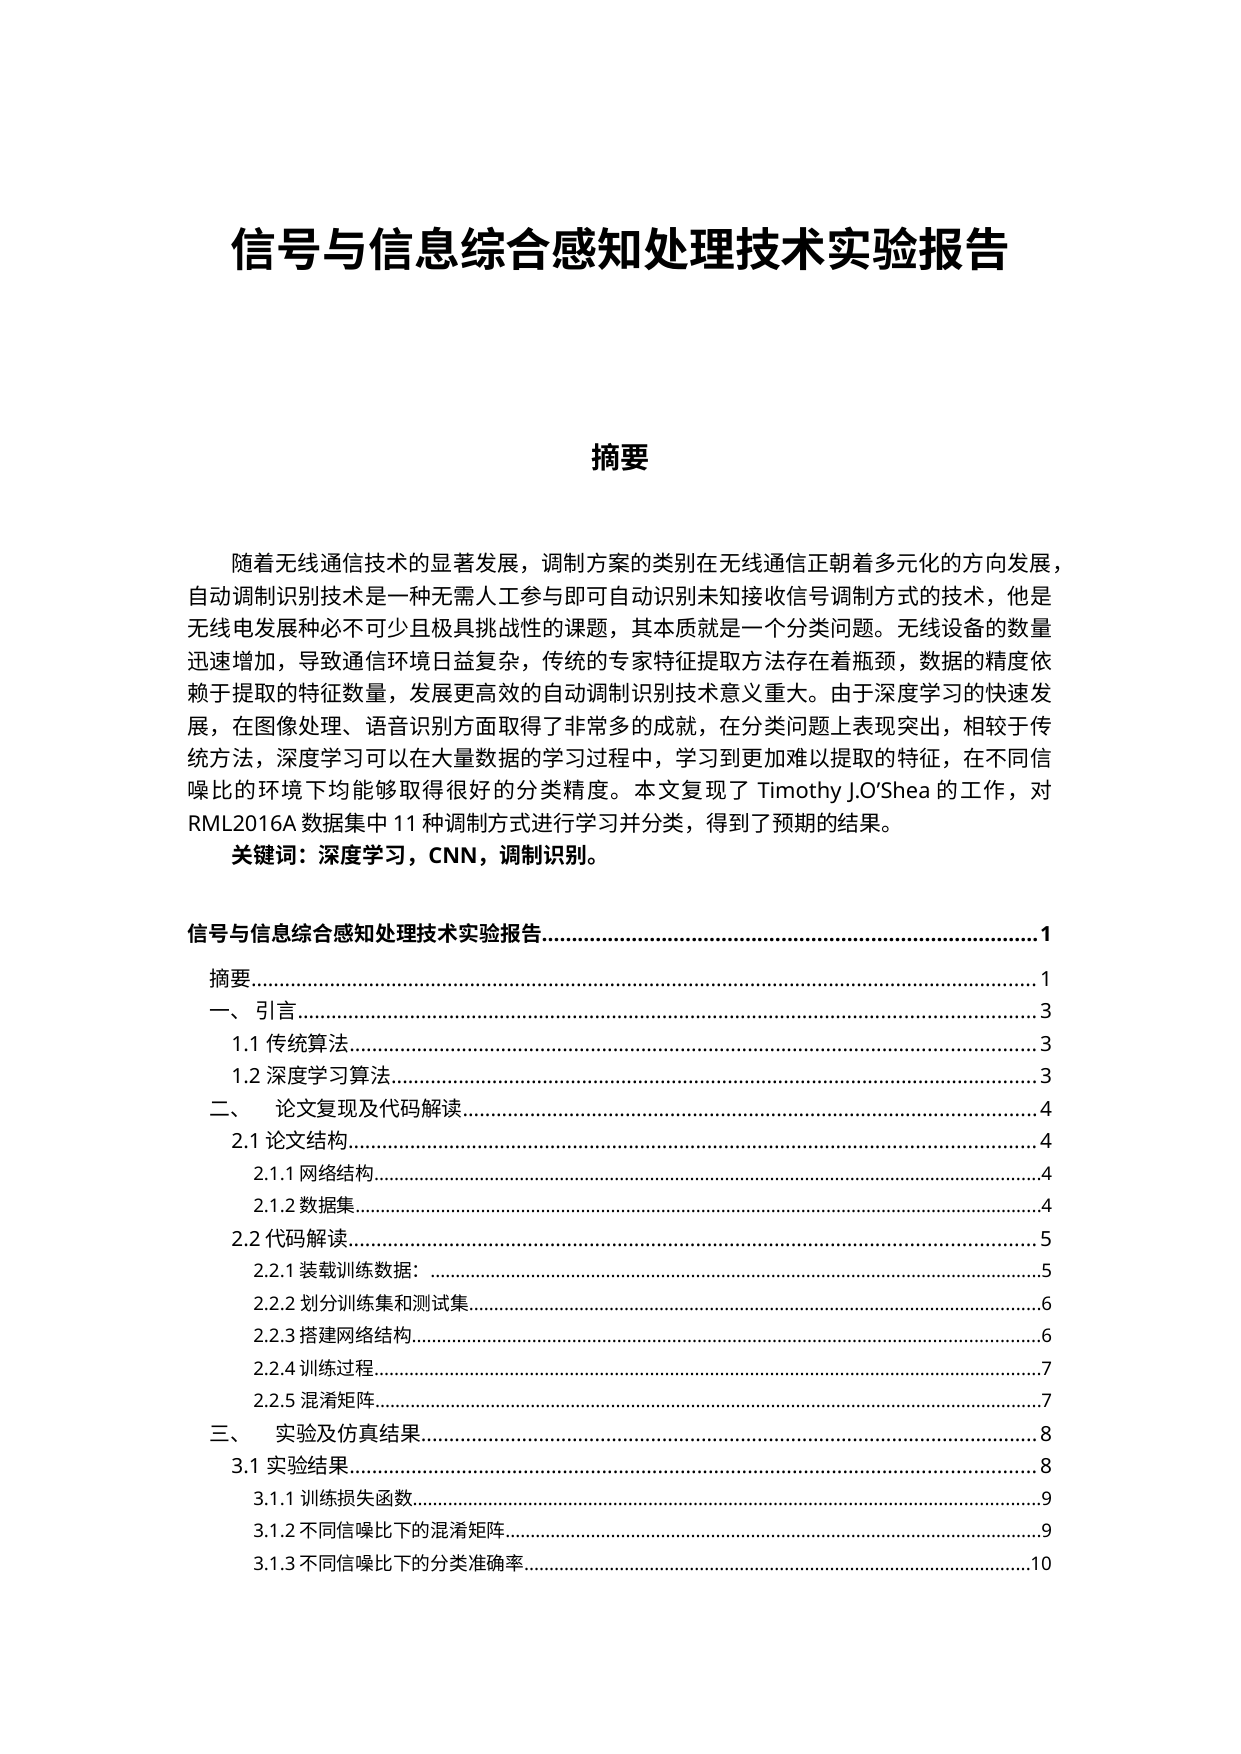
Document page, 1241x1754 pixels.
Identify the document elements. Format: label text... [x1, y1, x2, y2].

text 1.1 传统算法 3 [231, 1026, 1053, 1058]
text 2.1.2数据集 4 [253, 1188, 1053, 1221]
text 2.2.2 划分训练集和测试集 6 [253, 1286, 1053, 1318]
text 2.2.4训练过程 7 [253, 1351, 1053, 1383]
text 二、 论文复现及代码解读 4 [209, 1091, 1053, 1123]
text 3.1.1 训练损失函数 9 [253, 1481, 1053, 1513]
subtitle 摘要 [187, 423, 1053, 488]
text 2.2代码解读 5 [231, 1221, 1053, 1253]
text 2.2.3搭建网络结构 6 [253, 1318, 1053, 1351]
text 随着无线通信技术的显著发展，调制方案的类别在无线通信正朝着多元化的方向发展，自动调制识别技术是一种无需人工参与即可自动识别未知接收信号调制方式的技术，他是无线电发展种必不可少且极具挑战性的课题，其本质就是一个分类问题。无线设备的数量迅速增加，导致通信环境日益复杂，传统的专家特征提取方法存在着瓶颈，数据的精度依赖于提取的特征数量，发展更高效的自动调制识别技术意义重大。由于深度学习的快速发展，在图像处理、语音识别方面取得了非常多的成就，在分类问题上表现突出，相较于传统方法，深度学习可以在大量数据的学习过程中，学习到更加难以提取的特征，在不同信噪比的环境下均能够取得很好的分类精度。本文复现了Timothy J.O’Shea的工作，对RML2016A数据集中11种调制方式进行学习并分类，得到了预期的结果。 [187, 546, 1053, 838]
text 2.1论文结构 4 [231, 1123, 1053, 1156]
text 2.2.5 混淆矩阵 7 [253, 1383, 1053, 1416]
text 2.1.1网络结构 4 [253, 1156, 1053, 1188]
text 关键词：深度学习，CNN，调制识别。 [187, 838, 1053, 871]
text 一、 引言 3 [209, 993, 1053, 1026]
text 三、 实验及仿真结果 8 [209, 1416, 1053, 1448]
text 信号与信息综合感知处理技术实验报告 1 [187, 916, 1053, 948]
text 3.1 实验结果 8 [231, 1448, 1053, 1481]
text 3.1.2不同信噪比下的混淆矩阵 9 [253, 1513, 1053, 1546]
text 1.2 深度学习算法 3 [231, 1058, 1053, 1091]
subtitle 信号与信息综合感知处理技术实验报告 [187, 197, 1053, 295]
text 摘要 1 [209, 961, 1053, 993]
text 2.2.1装载训练数据： 5 [253, 1253, 1053, 1286]
text 3.1.3不同信噪比下的分类准确率 10 [253, 1546, 1053, 1578]
